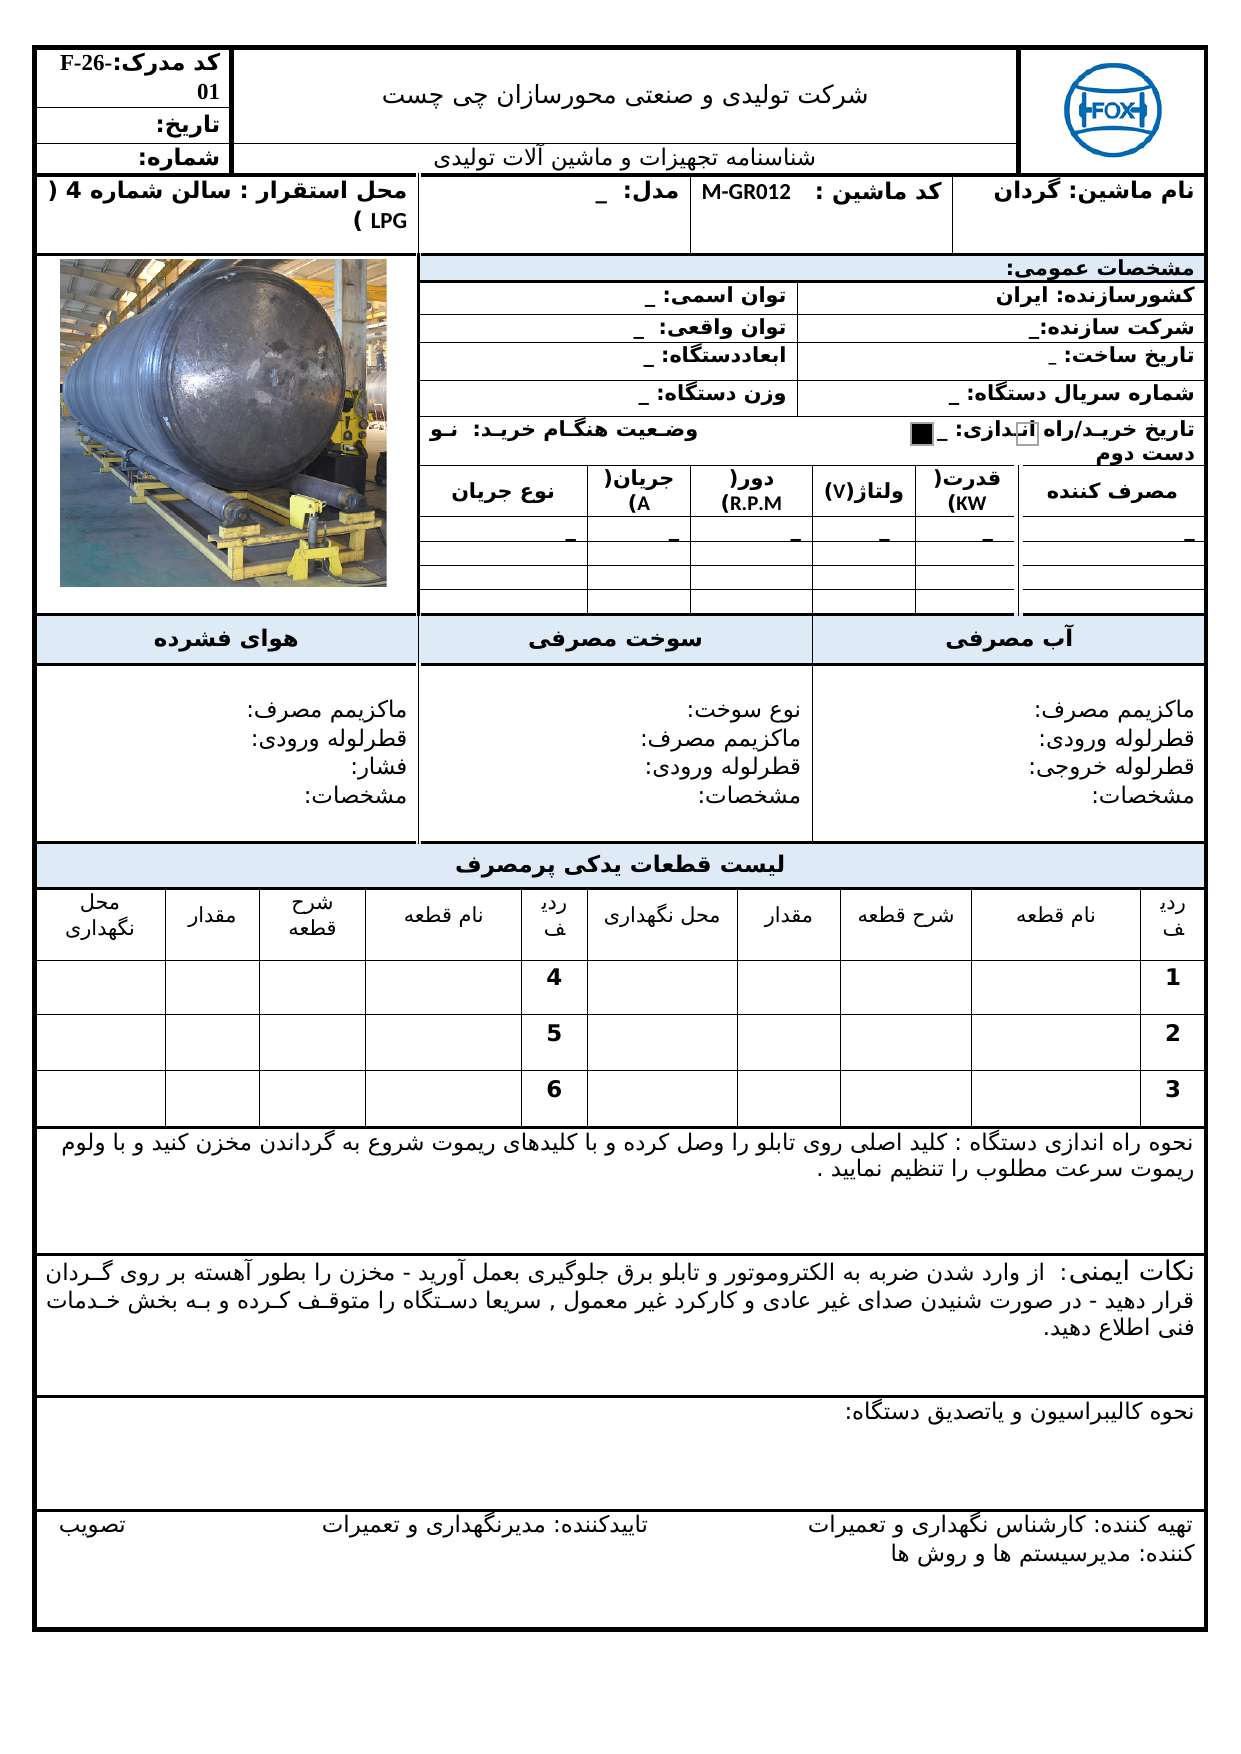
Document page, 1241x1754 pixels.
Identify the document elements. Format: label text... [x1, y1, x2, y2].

table_header [1021, 50, 1204, 172]
table_cell [420, 590, 587, 613]
table_cell [420, 542, 587, 565]
table_cell نام قطعه [972, 890, 1140, 959]
table_cell مقدار [738, 890, 840, 959]
table_cell [972, 1015, 1140, 1070]
table_cell 1 [1141, 961, 1204, 1014]
table_cell نوع سوخت: ماکزیمم مصرف: قطرلوله ورودی: مشخصات: [419, 663, 812, 841]
table_header کد مدرک:F-26-01 [37, 50, 229, 107]
table_cell [37, 961, 165, 1014]
table_cell [366, 1015, 521, 1070]
table_cell آب مصرفی [813, 613, 1204, 663]
table_cell تهیه کننده: کارشناس نگهداری و تعمیرات تاییدکننده: مدیرنگهداری و تعمیرات تصویب کننده: مدیرسیستم ها و روش ها [37, 1512, 1204, 1627]
table_cell _ [420, 517, 587, 541]
table_cell ردیف [522, 890, 587, 959]
table_cell ردیف [1141, 890, 1204, 959]
table_cell شرح قطعه [841, 890, 971, 959]
table_cell [420, 566, 587, 589]
table_cell [588, 542, 690, 565]
table_cell ماکزیمم مصرف: قطرلوله ورودی: قطرلوله خروجی: مشخصات: [813, 666, 1204, 841]
table_cell _ [1019, 516, 1204, 541]
table_cell [260, 1071, 365, 1126]
table_cell شرح قطعه [260, 890, 365, 959]
table_cell محل نگهداری [37, 890, 165, 959]
table_cell _ [691, 517, 812, 541]
table_cell [37, 1071, 165, 1126]
table_cell [260, 961, 365, 1014]
table_cell [841, 961, 971, 1014]
table_cell [841, 1071, 971, 1126]
table_cell تاریخ: [37, 108, 229, 143]
table_cell [37, 253, 417, 613]
table_cell [972, 961, 1140, 1014]
table_cell کشورسازنده: ایران [798, 283, 1204, 314]
table_cell ولتاژ(V) [813, 466, 915, 516]
table_cell نحوه راه اندازی دستگاه : کلید اصلی روی تابلو را وصل کرده و با کلیدهای ریموت شروع به گرداندن مخزن کنید و با ولوم ریموت سرعت مطلوب را تنظیم نمایید . [37, 1129, 1204, 1252]
table_cell 4 [522, 961, 587, 1014]
table_cell مقدار [166, 890, 259, 959]
table_cell نام ماشین: گردان [953, 177, 1204, 253]
table_cell سوخت مصرفی [419, 613, 812, 663]
table_cell [813, 566, 915, 589]
table_cell [588, 1015, 737, 1070]
table_cell توان اسمی: _ [420, 283, 797, 314]
table_cell [916, 589, 1018, 613]
table_cell [691, 566, 812, 589]
table_cell [738, 1015, 840, 1070]
table_cell تاریخ ساخت: _ [798, 343, 1204, 379]
table_cell [813, 590, 915, 613]
table_cell تاریخ خرید/راه اندازی: _ وضعیت هنگام خرید: نو دست دوم [420, 417, 1204, 465]
table_cell [588, 1071, 737, 1126]
table_cell مصرف کننده [1019, 465, 1204, 516]
table_cell محل استقرار : سالن شماره 4 (LPG ) [37, 173, 418, 253]
table_cell [1019, 589, 1204, 613]
table_cell _ [813, 517, 915, 541]
table_cell 3 [1141, 1071, 1204, 1126]
table_cell نوع جریان [420, 466, 587, 516]
table_cell مدل: _ [419, 173, 690, 253]
table_header شرکت تولیدی و صنعتی محورسازان چی چست [234, 50, 1016, 143]
table_cell [588, 566, 690, 589]
table_cell [738, 961, 840, 1014]
table_cell شرکت سازنده:_ [798, 315, 1204, 342]
table_cell [1019, 541, 1204, 565]
table_cell [916, 541, 1018, 565]
table_cell [166, 1015, 259, 1070]
table_cell نکات ایمنی: از وارد شدن ضربه به الکتروموتور و تابلو برق جلوگیری بعمل آورید - مخزن را بطور آهسته بر روی گردان قرار دهید - در صورت شنیدن صدای غیر عادی و کارکرد غیر معمول , سریعا دستگاه را متوقف کرده و به بخش خدمات فنی اطلاع دهید. [37, 1256, 1204, 1395]
table_cell شناسنامه تجهیزات و ماشین آلات تولیدی [234, 144, 1016, 172]
table_cell [691, 590, 812, 613]
table_cell هوای فشرده [37, 613, 418, 663]
table_cell [1019, 565, 1204, 589]
table_cell [366, 961, 521, 1014]
table_cell 5 [522, 1015, 587, 1070]
table_cell [972, 1071, 1140, 1126]
table_cell ابعاددستگاه: _ [420, 343, 797, 379]
table_cell مشخصات عمومی: [420, 253, 1204, 280]
table_cell [37, 1015, 165, 1070]
table_cell شماره: [37, 144, 229, 172]
table_cell محل نگهداری [588, 890, 737, 959]
table_cell قدرت(KW) [916, 465, 1018, 516]
table_cell [691, 542, 812, 565]
table_cell [841, 1015, 971, 1070]
table_cell [916, 565, 1018, 589]
table_cell توان واقعی: _ [420, 315, 797, 342]
table_cell 2 [1141, 1015, 1204, 1070]
table_cell لیست قطعات یدکی پرمصرف [37, 841, 1204, 887]
table_cell _ [916, 516, 1018, 541]
table_cell [588, 961, 737, 1014]
table_cell نحوه کالیبراسیون و یاتصدیق دستگاه: [37, 1398, 1204, 1508]
picture [60, 259, 387, 587]
table_cell [813, 542, 915, 565]
table_cell [166, 1071, 259, 1126]
table_cell نام قطعه [366, 890, 521, 959]
table_cell ماکزیمم مصرف: قطرلوله ورودی: فشار: مشخصات: [37, 663, 418, 841]
table_cell کد ماشین : M-GR012 [691, 177, 952, 253]
table_cell وزن دستگاه: _ [420, 381, 797, 416]
table_cell [738, 1071, 840, 1126]
table_cell [260, 1015, 365, 1070]
table_cell دور(R.P.M) [691, 466, 812, 516]
table_cell _ [588, 517, 690, 541]
table_cell [366, 1071, 521, 1126]
table_cell [166, 961, 259, 1014]
table_cell [588, 590, 690, 613]
table_cell شماره سریال دستگاه: _ [798, 381, 1204, 416]
table_cell جریان(A) [588, 466, 690, 516]
table_cell 6 [522, 1071, 587, 1126]
